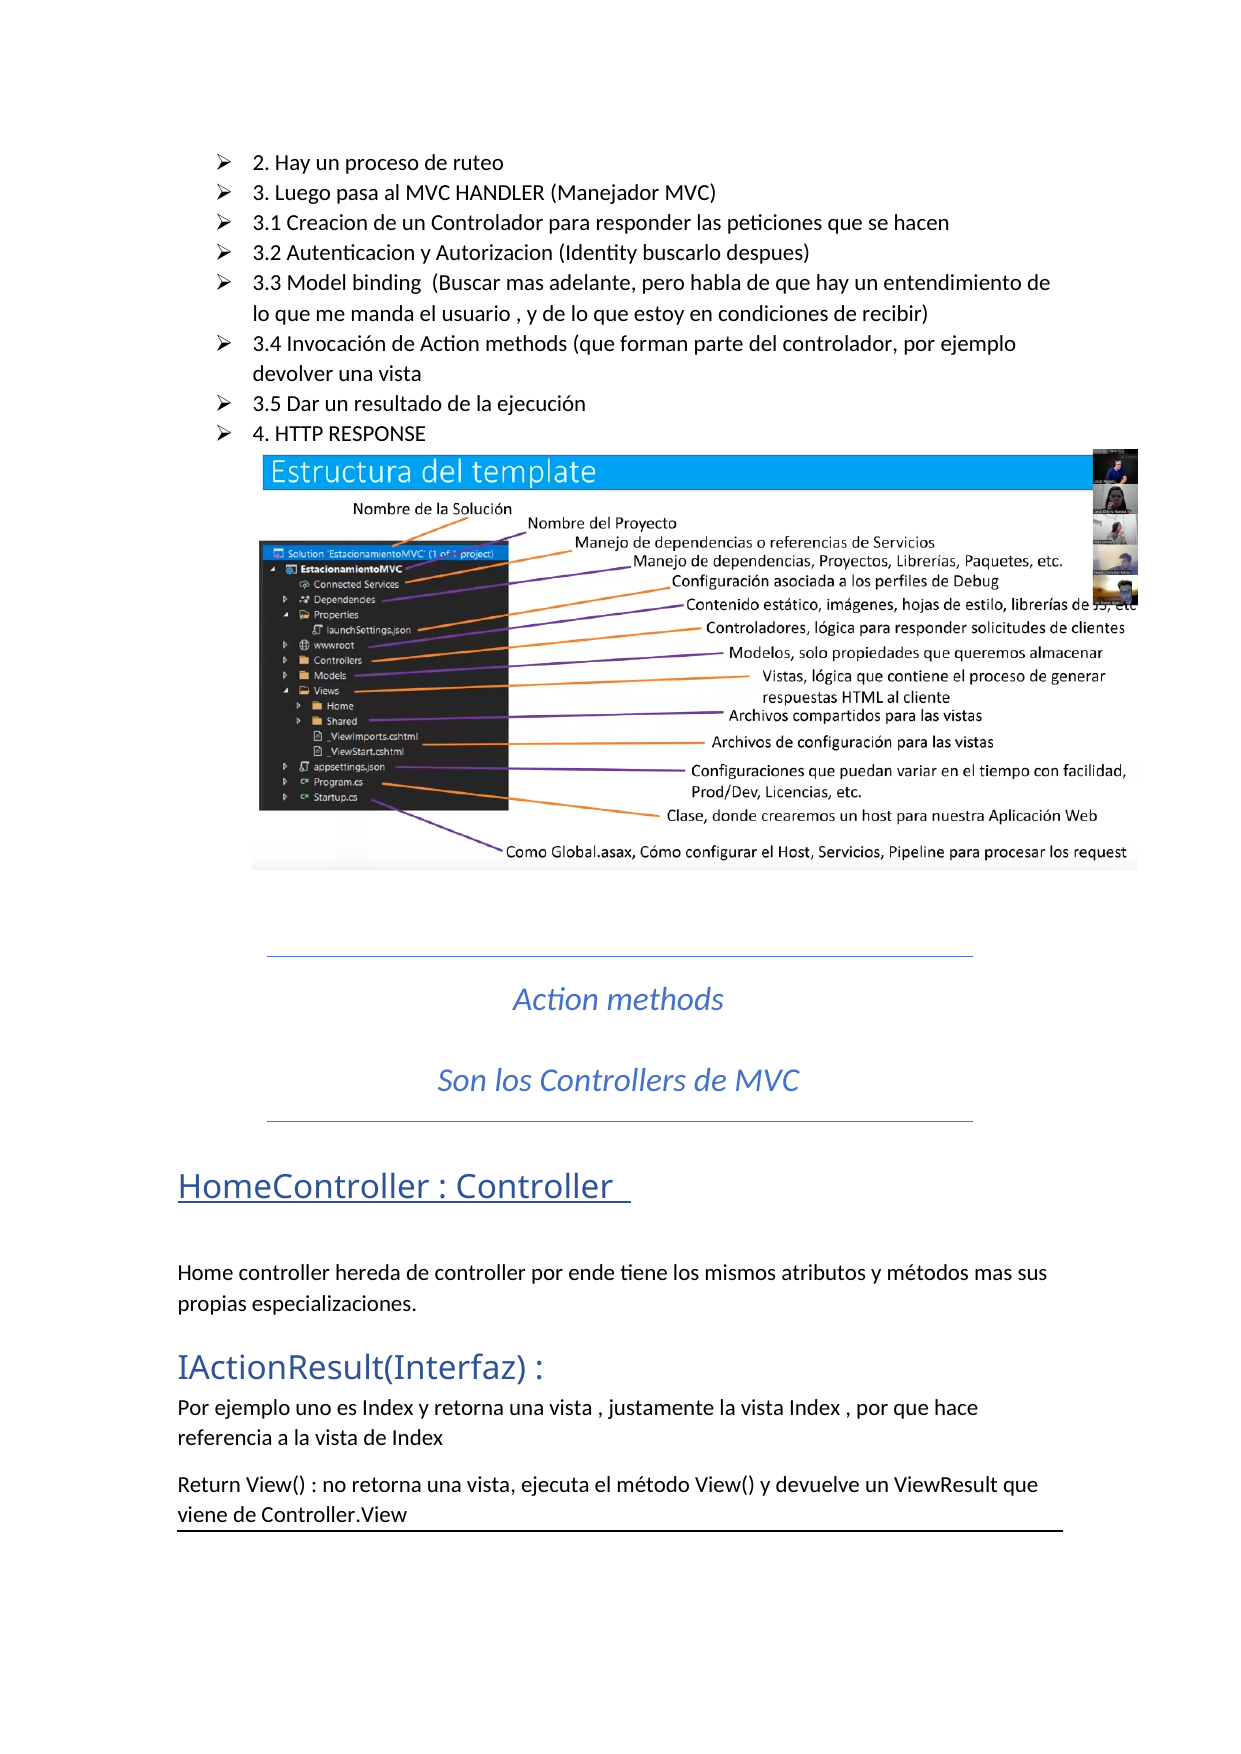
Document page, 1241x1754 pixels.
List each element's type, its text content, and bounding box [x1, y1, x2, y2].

text Por ejemplo uno es Index y retorna una vista , justamente la vista Index , por que hace referencia a la vista de Index [177, 1393, 1063, 1451]
subtitle HomeController : Controller [177, 1163, 1063, 1208]
picture [252, 449, 1138, 870]
list 3.1 Creacion de un Controlador para responder las peticiones que se hacen [215, 208, 1063, 236]
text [177, 1470, 1063, 1530]
list 3.5 Dar un resultado de la ejecución [215, 389, 1063, 417]
subtitle IActionResult(Interfaz) : [177, 1344, 1063, 1389]
list 3.3 Model binding (Buscar mas adelante, pero habla de que hay un entendimiento de lo que me manda el usuario , y de lo que estoy en condiciones de recibir) [215, 268, 1063, 327]
text Son los Controllers de MVC [267, 1037, 973, 1121]
text Action methods [267, 957, 973, 1018]
list 3. Luego pasa al MVC HANDLER (Manejador MVC) [215, 178, 1063, 206]
list 3.4 Invocación de Action methods (que forman parte del controlador, por ejemplo devolver una vista [215, 329, 1063, 387]
list 3.2 Autenticacion y Autorizacion (Identity buscarlo despues) [215, 238, 1063, 266]
list 2. Hay un proceso de ruteo [215, 148, 1063, 176]
text Home controller hereda de controller por ende tiene los mismos atributos y métodos mas sus propias especializaciones. [177, 1258, 1063, 1317]
